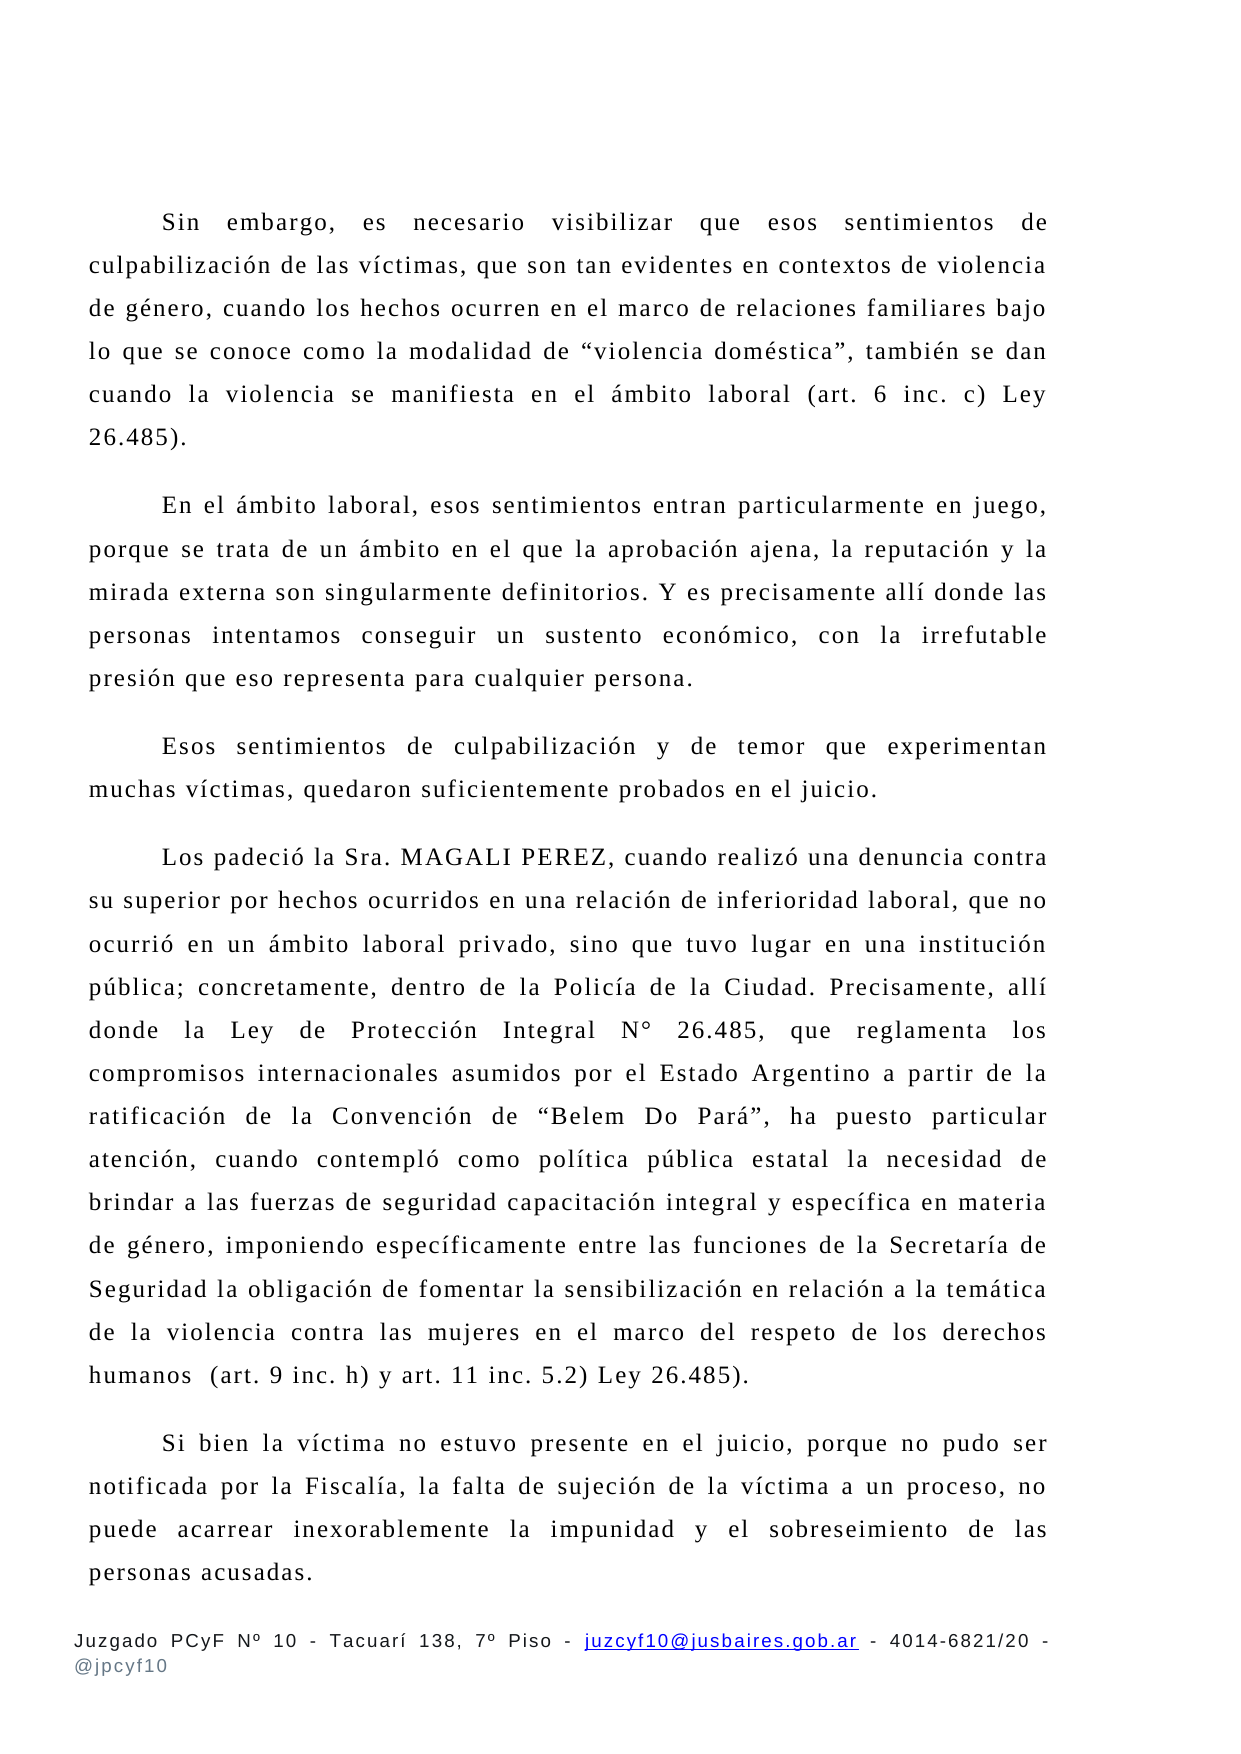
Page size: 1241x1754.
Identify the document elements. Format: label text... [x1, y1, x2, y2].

text Sin embargo, es necesario visibilizar que esos sentimientos de culpabilización de las víctimas, que son tan evidentes en contextos de violencia de género, cuando los hechos ocurren en el marco de relaciones familiares bajo lo que se conoce como la modalidad de “violencia doméstica”, también se dan cuando la violencia se manifiesta en el ámbito laboral (art. 6 inc. c) Ley 26.485). [89, 207, 1048, 451]
text Los padeció la Sra. MAGALI PEREZ, cuando realizó una denuncia contra su superior por hechos ocurridos en una relación de inferioridad laboral, que no ocurrió en un ámbito laboral privado, sino que tuvo lugar en una institución pública; concretamente, dentro de la Policía de la Ciudad. Precisamente, allí donde la Ley de Protección Integral N° 26.485, que reglamenta los compromisos internacionales asumidos por el Estado Argentino a partir de la ratificación de la Convención de “Belem Do Pará”, ha puesto particular atención, cuando contempló como política pública estatal la necesidad de brindar a las fuerzas de seguridad capacitación integral y específica en materia de género, imponiendo específicamente entre las funciones de la Secretaría de Seguridad la obligación de fomentar la sensibilización en relación a la temática de la violencia contra las mujeres en el marco del respeto de los derechos humanos (art. 9 inc. h) y art. 11 inc. 5.2) Ley 26.485). [89, 842, 1048, 1389]
text Si bien la víctima no estuvo presente en el juicio, porque no pudo ser notificada por la Fiscalía, la falta de sujeción de la víctima a un proceso, no puede acarrear inexorablemente la impunidad y el sobreseimiento de las personas acusadas. [89, 1428, 1048, 1586]
text Esos sentimientos de culpabilización y de temor que experimentan muchas víctimas, quedaron suficientemente probados en el juicio. [89, 731, 1048, 803]
text En el ámbito laboral, esos sentimientos entran particularmente en juego, porque se trata de un ámbito en el que la aprobación ajena, la reputación y la mirada externa son singularmente definitorios. Y es precisamente allí donde las personas intentamos conseguir un sustento económico, con la irrefutable presión que eso representa para cualquier persona. [89, 491, 1048, 692]
